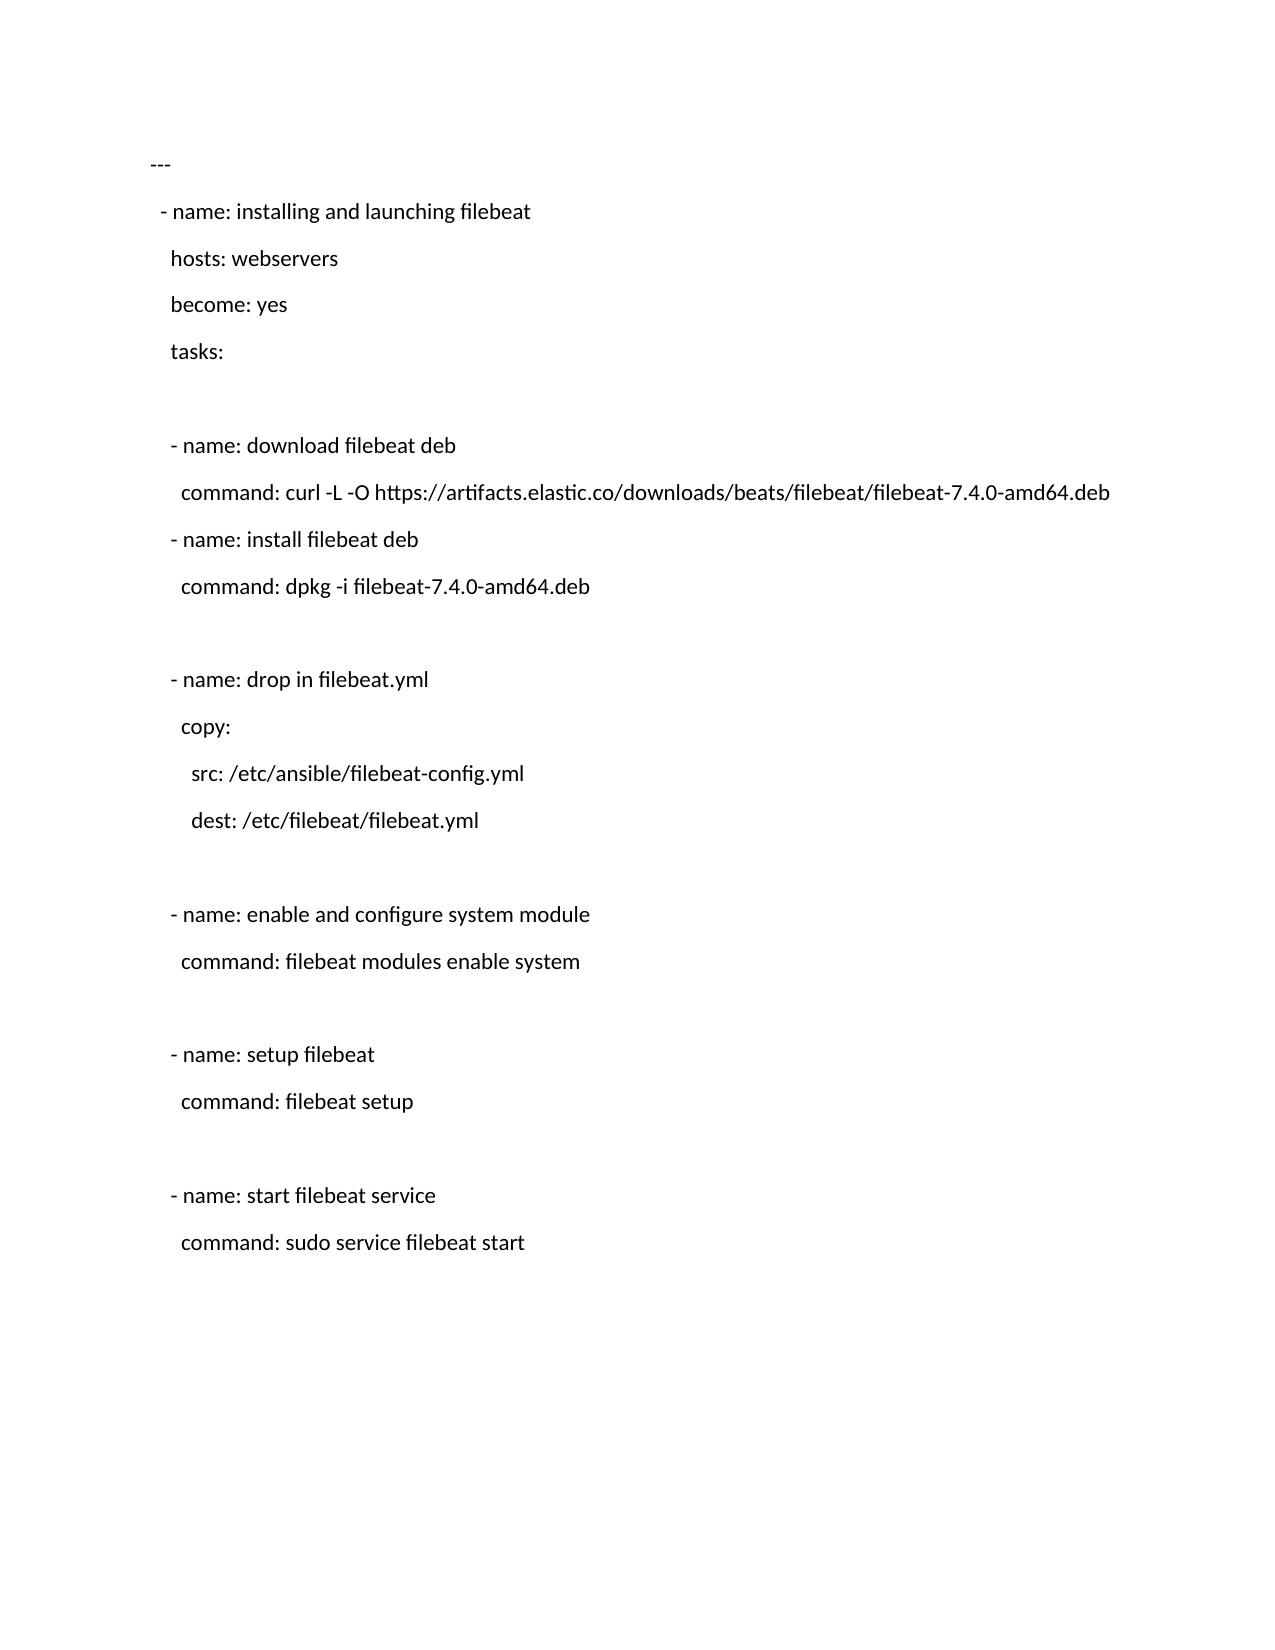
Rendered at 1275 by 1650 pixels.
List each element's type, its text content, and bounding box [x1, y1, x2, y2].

text - name: start filebeat service [150, 1181, 1125, 1209]
text command: dpkg -i filebeat-7.4.0-amd64.deb [150, 572, 1125, 600]
text command: filebeat modules enable system [150, 947, 1125, 975]
text hosts: webservers [150, 244, 1125, 272]
text copy: [150, 712, 1125, 741]
text dest: /etc/filebeat/filebeat.yml [150, 806, 1125, 834]
text - name: setup filebeat [150, 1041, 1125, 1069]
text src: /etc/ansible/filebeat-config.yml [150, 759, 1125, 787]
text command: sudo service filebeat start [150, 1228, 1125, 1256]
text - name: installing and launching filebeat [150, 197, 1125, 225]
text - name: enable and configure system module [150, 900, 1125, 928]
text tasks: [150, 337, 1125, 366]
text - name: install filebeat deb [150, 525, 1125, 553]
text - name: drop in filebeat.yml [150, 666, 1125, 694]
text command: filebeat setup [150, 1087, 1125, 1116]
text become: yes [150, 291, 1125, 319]
text - name: download filebeat deb [150, 431, 1125, 459]
text --- [150, 150, 1125, 178]
text command: curl -L -O https://artifacts.elastic.co/downloads/beats/filebeat/filebeat-7.4.0-amd64.deb [150, 478, 1125, 506]
